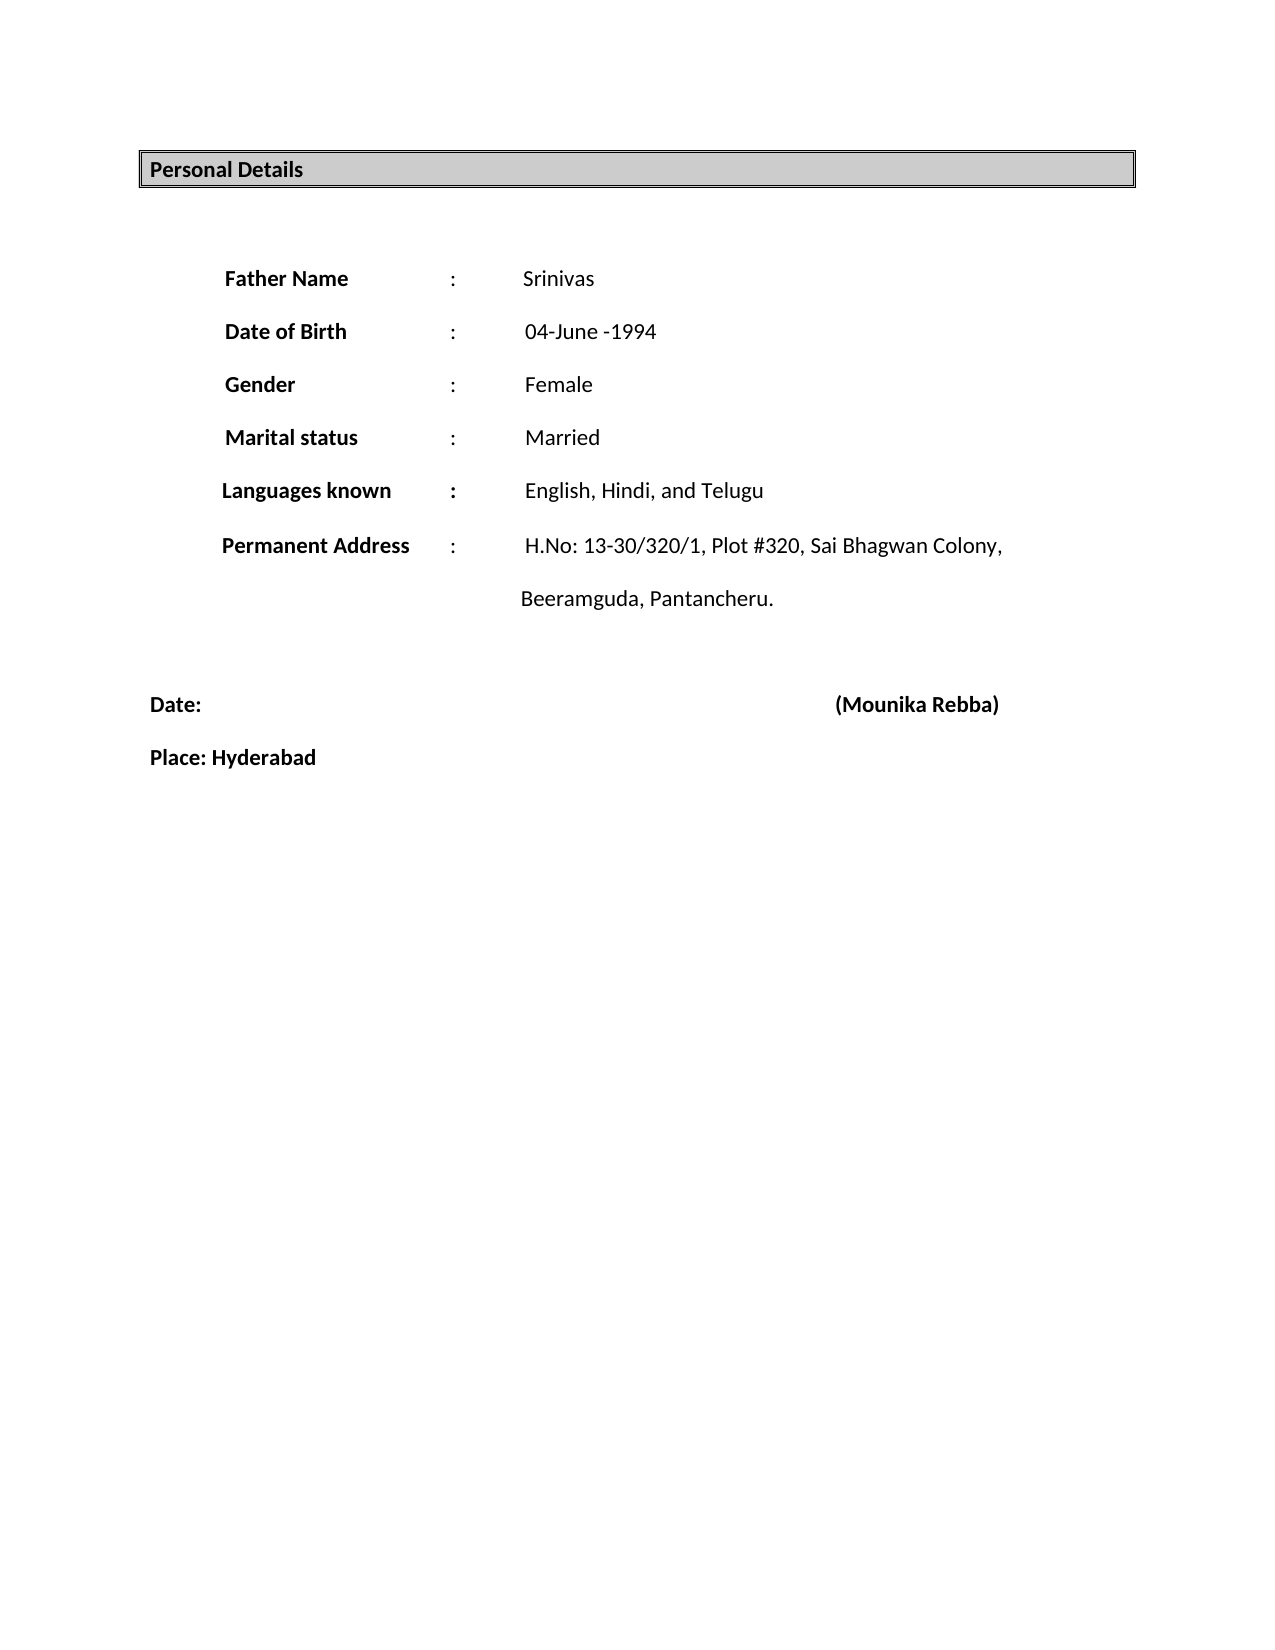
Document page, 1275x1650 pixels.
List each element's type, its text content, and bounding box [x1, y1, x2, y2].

text Permanent Address : H.No: 13-30/320/1, Plot #320, Sai Bhagwan Colony, [150, 531, 1125, 559]
text Date: (Mounika Rebba) [150, 690, 1200, 718]
text Beeramguda, Pantancheru. [150, 584, 1125, 612]
text Place: Hyderabad [150, 743, 1200, 771]
text Personal Details [142, 153, 1133, 185]
text Date of Birth : 04-June -1994 [150, 317, 1125, 346]
text Marital status : Married [150, 423, 1125, 452]
text Languages known : English, Hindi, and Telugu [150, 477, 1125, 504]
text Gender : Female [150, 371, 1125, 398]
text Father Name : Srinivas [150, 264, 1125, 292]
